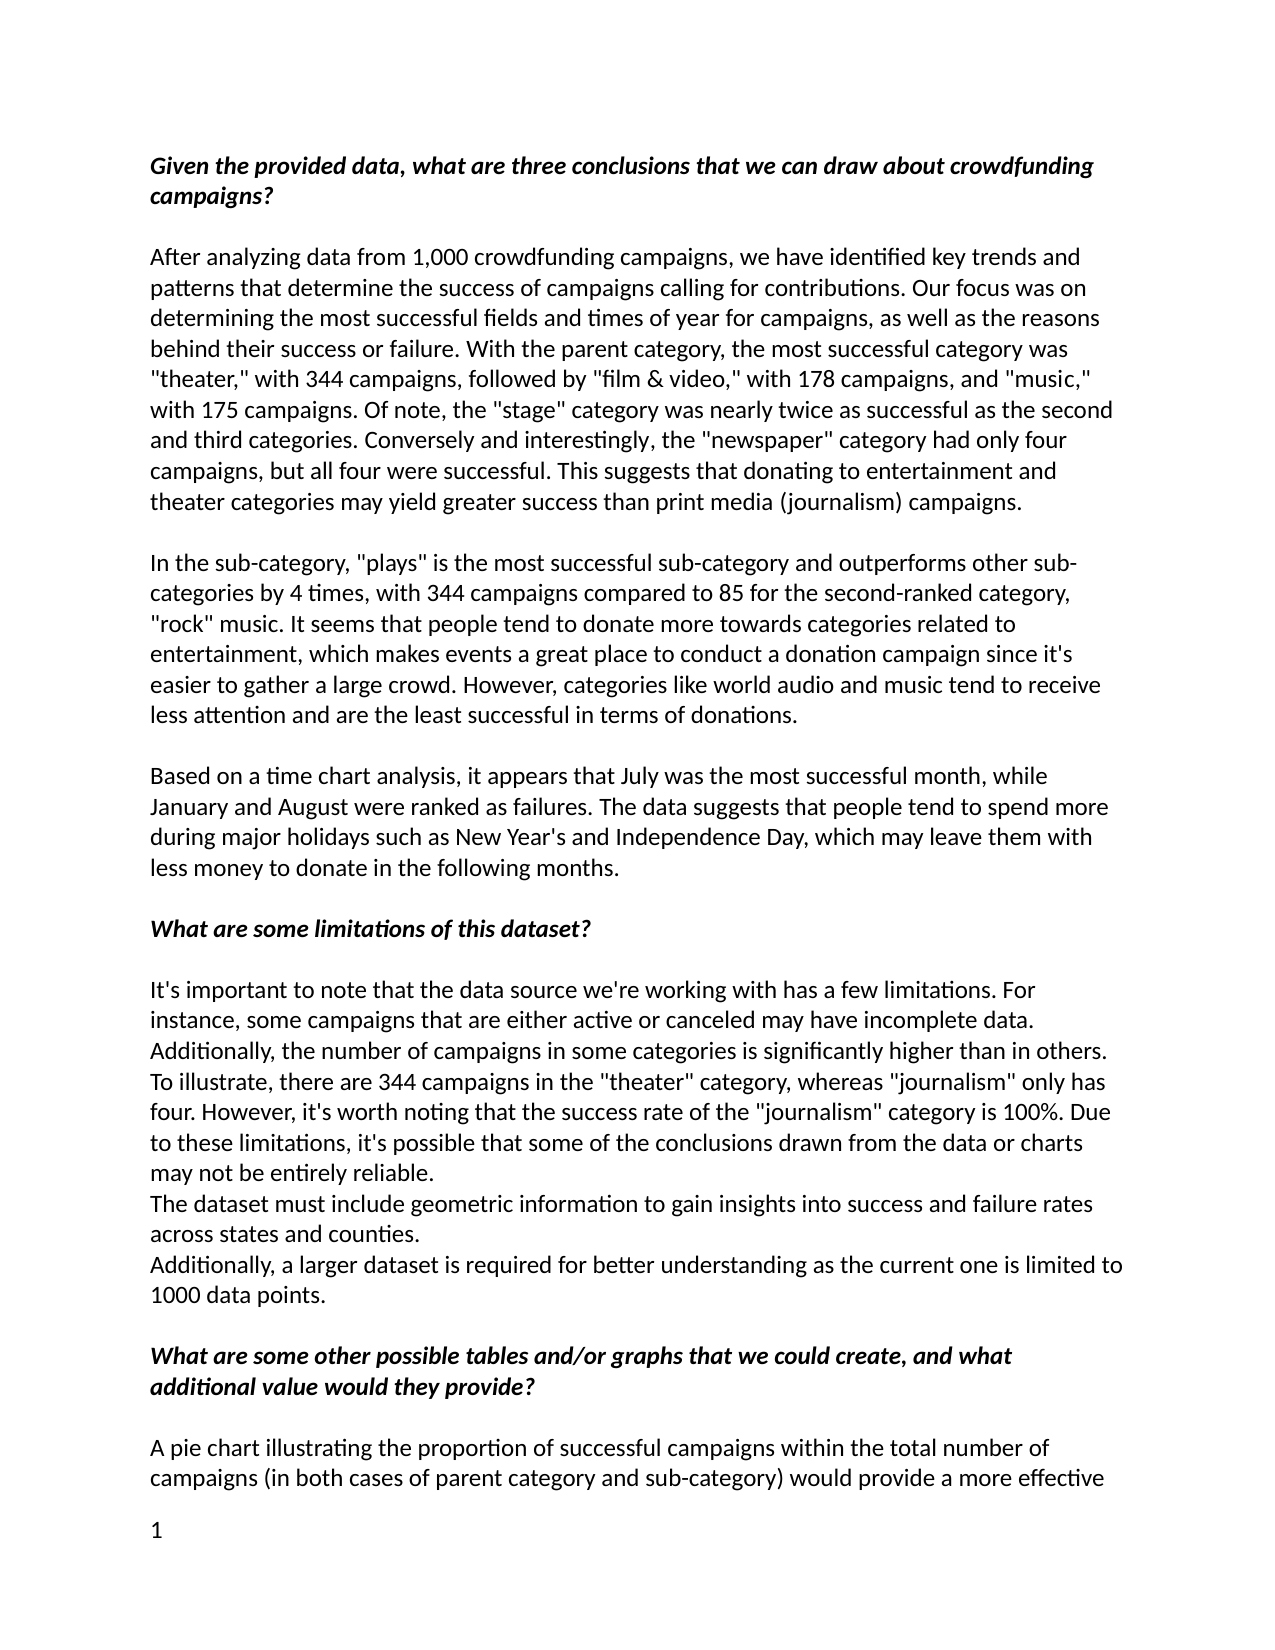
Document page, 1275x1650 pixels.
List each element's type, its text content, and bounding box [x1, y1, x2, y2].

text What are some other possible tables and/or graphs that we could create, and what additional value would they provide? [150, 1340, 1125, 1401]
text What are some limitations of this dataset? [150, 913, 1125, 943]
text It's important to note that the data source we're working with has a few limitations. For instance, some campaigns that are either active or canceled may have incomplete data. Additionally, the number of campaigns in some categories is significantly higher than in others. To illustrate, there are 344 campaigns in the "theater" category, whereas "journalism" only has four. However, it's worth noting that the success rate of the "journalism" category is 100%. Due to these limitations, it's possible that some of the conclusions drawn from the data or charts may not be entirely reliable. [150, 974, 1125, 1188]
text After analyzing data from 1,000 crowdfunding campaigns, we have identified key trends and patterns that determine the success of campaigns calling for contributions. Our focus was on determining the most successful fields and times of year for campaigns, as well as the reasons behind their success or failure. With the parent category, the most successful category was "theater," with 344 campaigns, followed by "film & video," with 178 campaigns, and "music," with 175 campaigns. Of note, the "stage" category was nearly twice as successful as the second and third categories. Conversely and interestingly, the "newspaper" category had only four campaigns, but all four were successful. This suggests that donating to entertainment and theater categories may yield greater success than print media (journalism) campaigns. [150, 242, 1125, 516]
text The dataset must include geometric information to gain insights into success and failure rates across states and counties. [150, 1188, 1125, 1249]
text Additionally, a larger dataset is required for better understanding as the current one is limited to 1000 data points. [150, 1249, 1125, 1310]
text In the sub-category, "plays" is the most successful sub-category and outperforms other sub-categories by 4 times, with 344 campaigns compared to 85 for the second-ranked category, "rock" music. It seems that people tend to donate more towards categories related to entertainment, which makes events a great place to conduct a donation campaign since it's easier to gather a large crowd. However, categories like world audio and music tend to receive less attention and are the least successful in terms of donations. [150, 547, 1125, 730]
text Given the provided data, what are three conclusions that we can draw about crowdfunding campaigns? [150, 150, 1125, 211]
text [150, 1432, 1125, 1493]
text Based on a time chart analysis, it appears that July was the most successful month, while January and August were ranked as failures. The data suggests that people tend to spend more during major holidays such as New Year's and Independence Day, which may leave them with less money to donate in the following months. [150, 760, 1125, 882]
